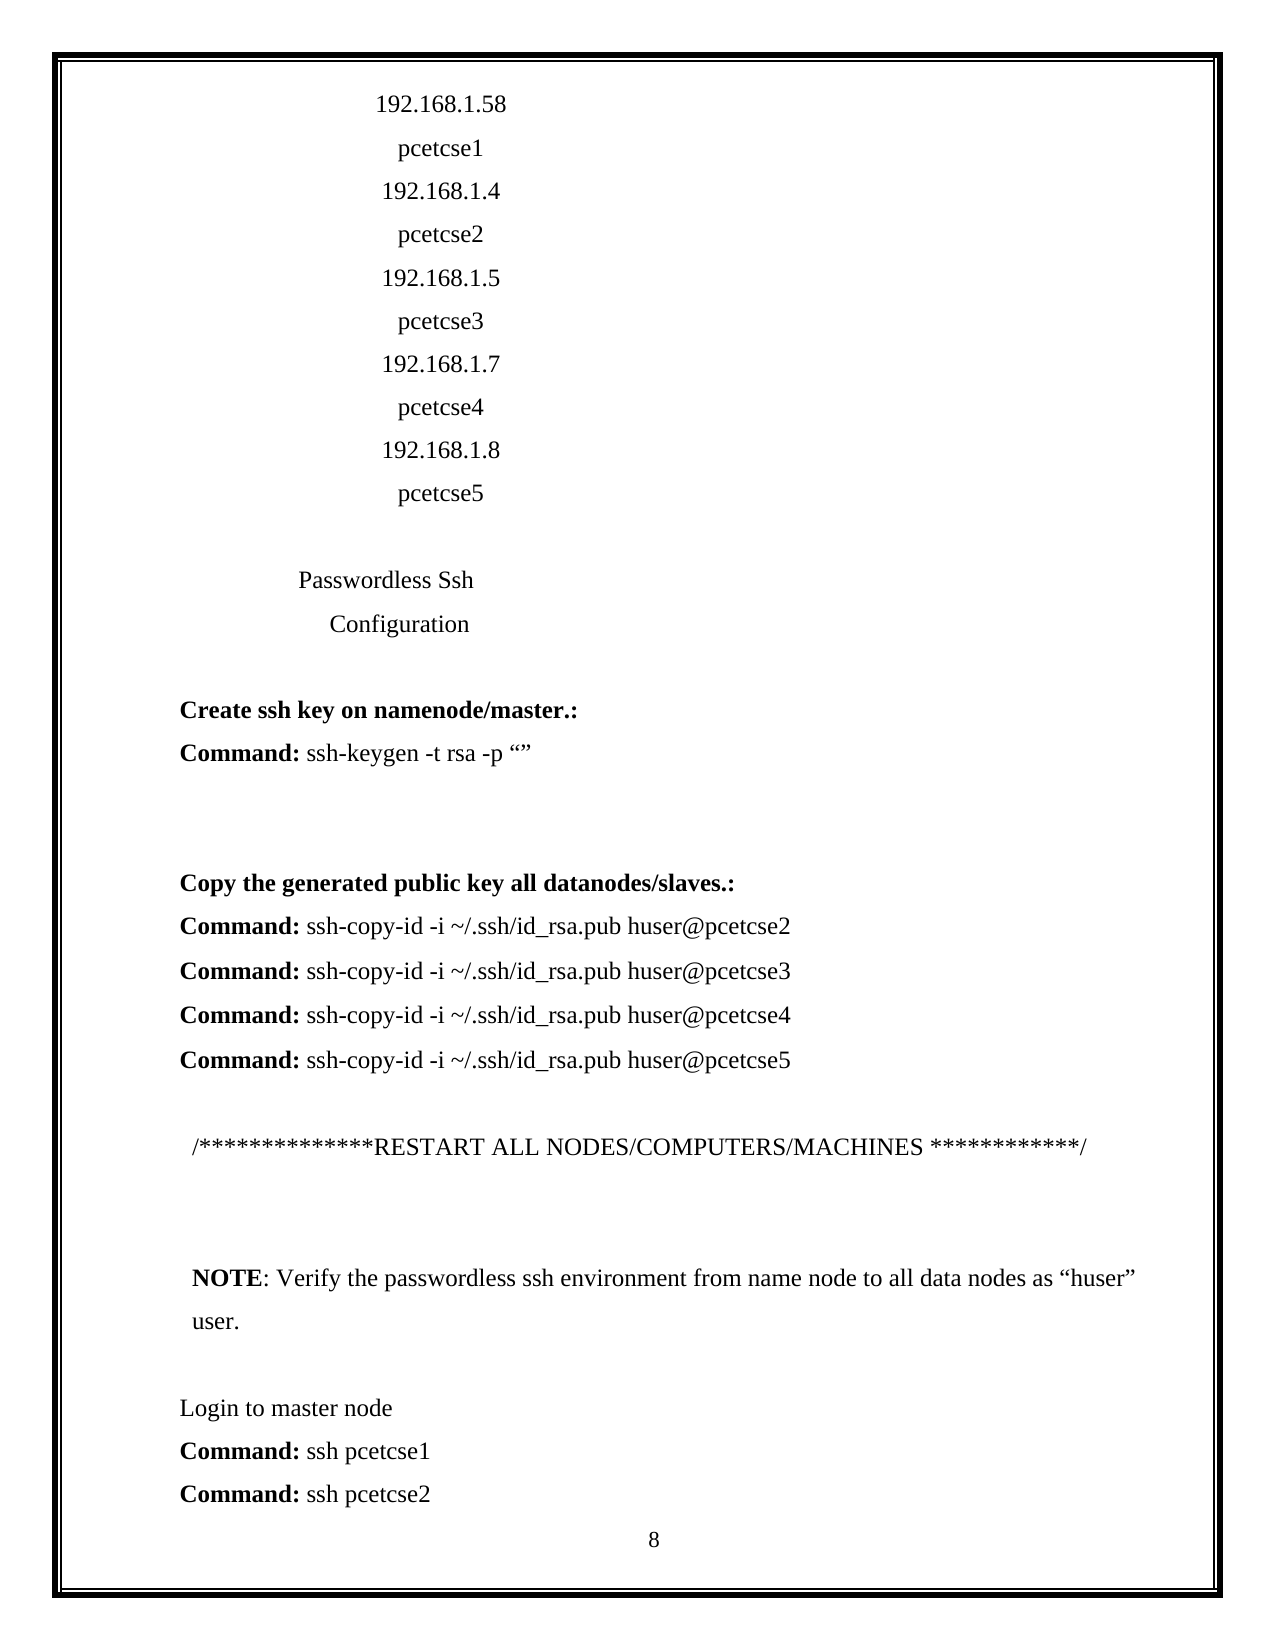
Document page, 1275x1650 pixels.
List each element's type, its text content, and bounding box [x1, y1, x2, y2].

text pcetcse3 192.168.1.7 [381, 306, 502, 378]
text 192.168.1.58 [375, 89, 1187, 118]
text pcetcse2 192.168.1.5 [381, 219, 502, 291]
text pcetcse1 192.168.1.4 [381, 133, 502, 205]
text Command: ssh-copy-id -i ~/.ssh/id_rsa.pub huser@pcetcse2 Command: ssh-copy-id -i ~/.ssh/id_rsa.pub huser@pcetcse3 Command: ssh-copy-id -i ~/.ssh/id_rsa.pub huser@pcetcse4 Command: ssh-copy-id -i ~/.ssh/id_rsa.pub huser@pcetcse5 [179, 911, 791, 1073]
subtitle Create ssh key on namenode/master.: [179, 696, 1187, 724]
text /**************RESTART ALL NODES/COMPUTERS/MACHINES ************/ [192, 1132, 1187, 1161]
text Login to master node Command: ssh pcetcse1 Command: ssh pcetcse2 [179, 1393, 504, 1508]
subtitle Copy the generated public key all datanodes/slaves.: [179, 868, 1187, 897]
text pcetcse5 [398, 479, 1187, 507]
text pcetcse4 192.168.1.8 [381, 392, 502, 464]
text Command: ssh-keygen -t rsa -p “” [179, 738, 1187, 767]
text Passwordless Ssh Configuration [298, 566, 528, 637]
text NOTE: Verify the passwordless ssh environment from name node to all data nodes as “huser” user. [192, 1263, 1138, 1334]
